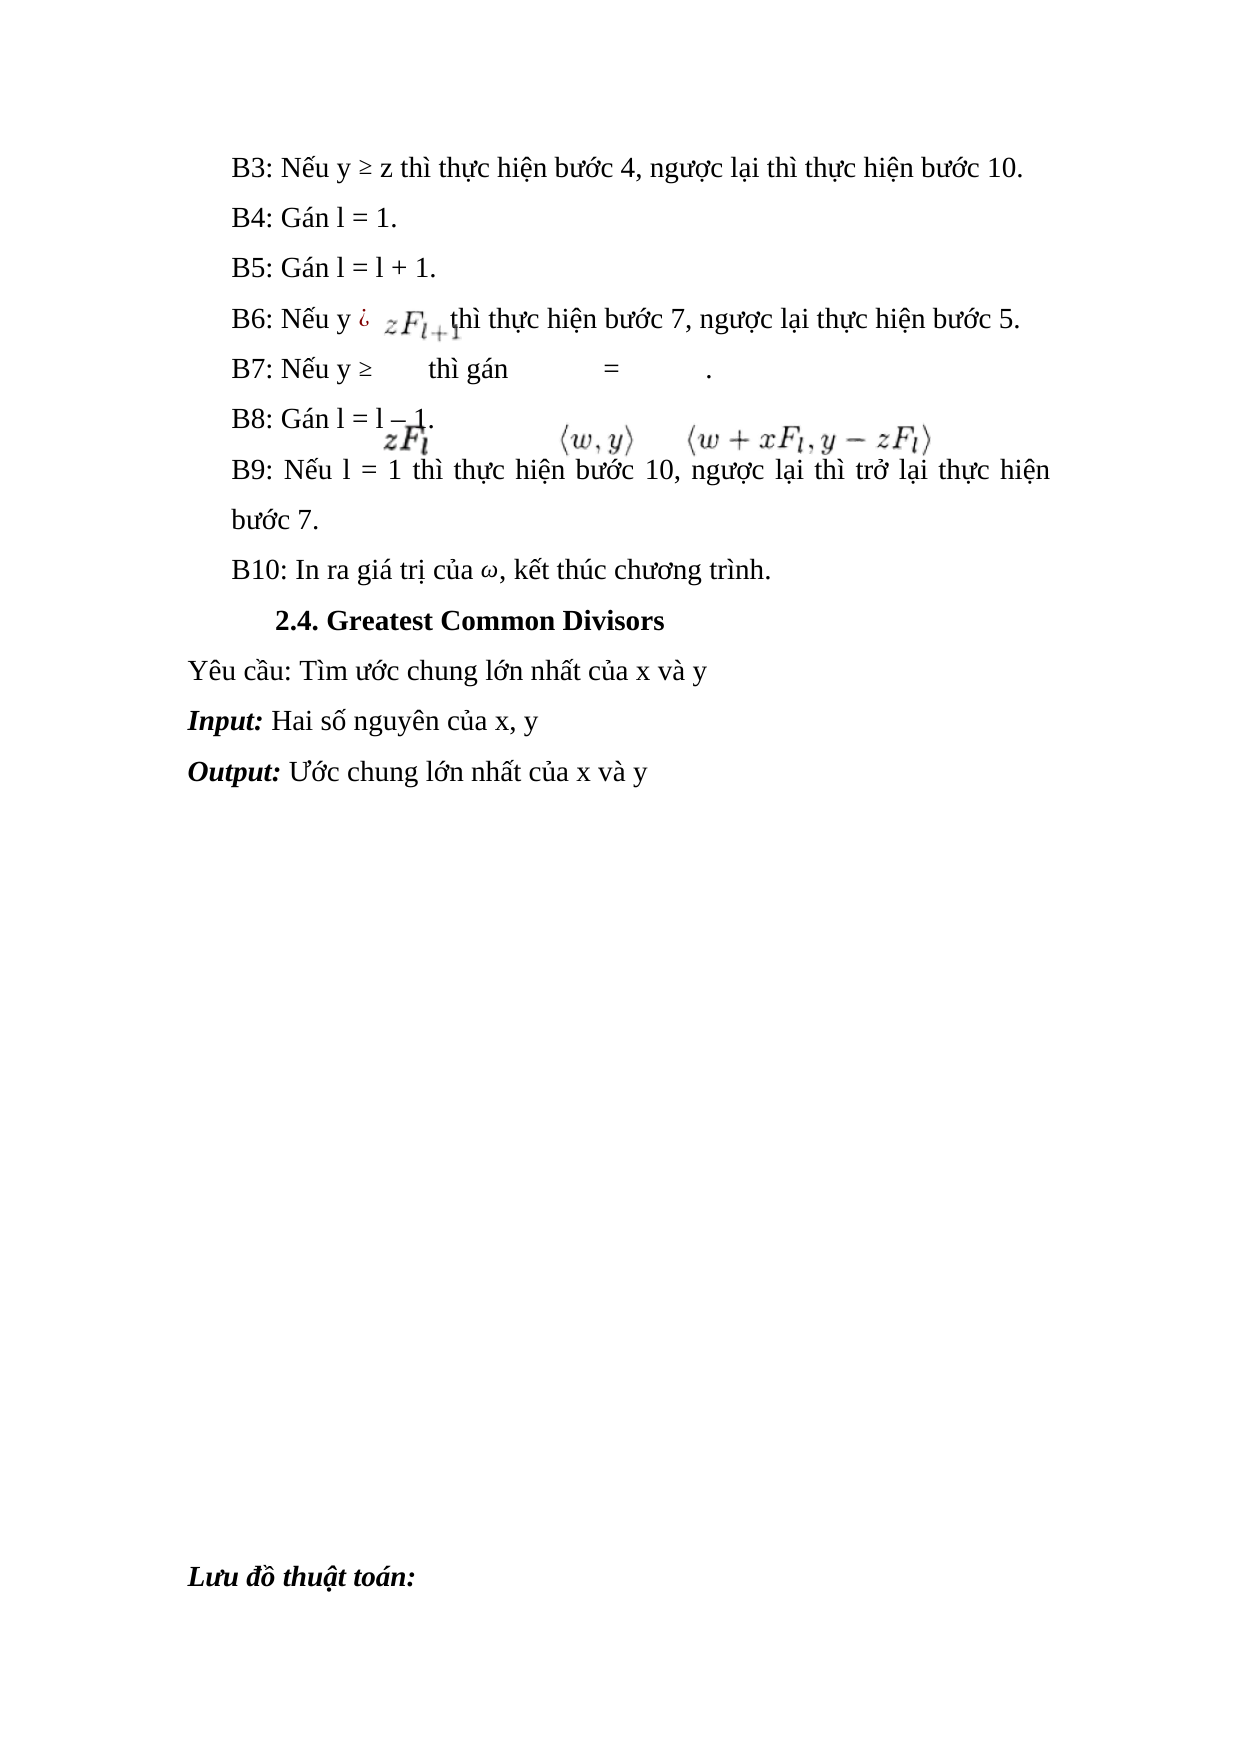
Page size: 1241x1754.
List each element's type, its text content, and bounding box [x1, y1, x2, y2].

picture [553, 414, 949, 466]
picture [377, 415, 437, 466]
text Input: Hai số nguyên của x, y [187, 703, 1053, 737]
text Yêu cầu: Tìm ước chung lớn nhất của x và y [187, 653, 1053, 687]
text B10: In ra giá trị của , kết thúc chương trình. [187, 552, 1053, 586]
text 2.4. Greatest Common Divisors [231, 603, 1053, 636]
text Lưu đồ thuật toán: [187, 1559, 1053, 1592]
text B7: Nếu y thì gán = . [231, 351, 1053, 385]
text B4: Gán l = 1. [231, 200, 1053, 234]
text B3: Nếu y z thì thực hiện bước 4, ngược lại thì thực hiện bước 10. [231, 150, 1053, 183]
text B6: Nếu y thì thực hiện bước 7, ngược lại thực hiện bước 5. [231, 301, 377, 334]
picture [377, 301, 465, 346]
text B5: Gán l = l + 1. [231, 251, 1053, 284]
text B8: Gán l = l – 1. [231, 402, 1053, 435]
text B6: Nếu y thì thực hiện bước 7, ngược lại thực hiện bước 5. [465, 301, 1053, 334]
text Output: Ước chung lớn nhất của x và y [187, 754, 1053, 787]
text B9: Nếu l = 1 thì thực hiện bước 10, ngược lại thì trở lại thực hiện bước 7. [231, 452, 1053, 536]
